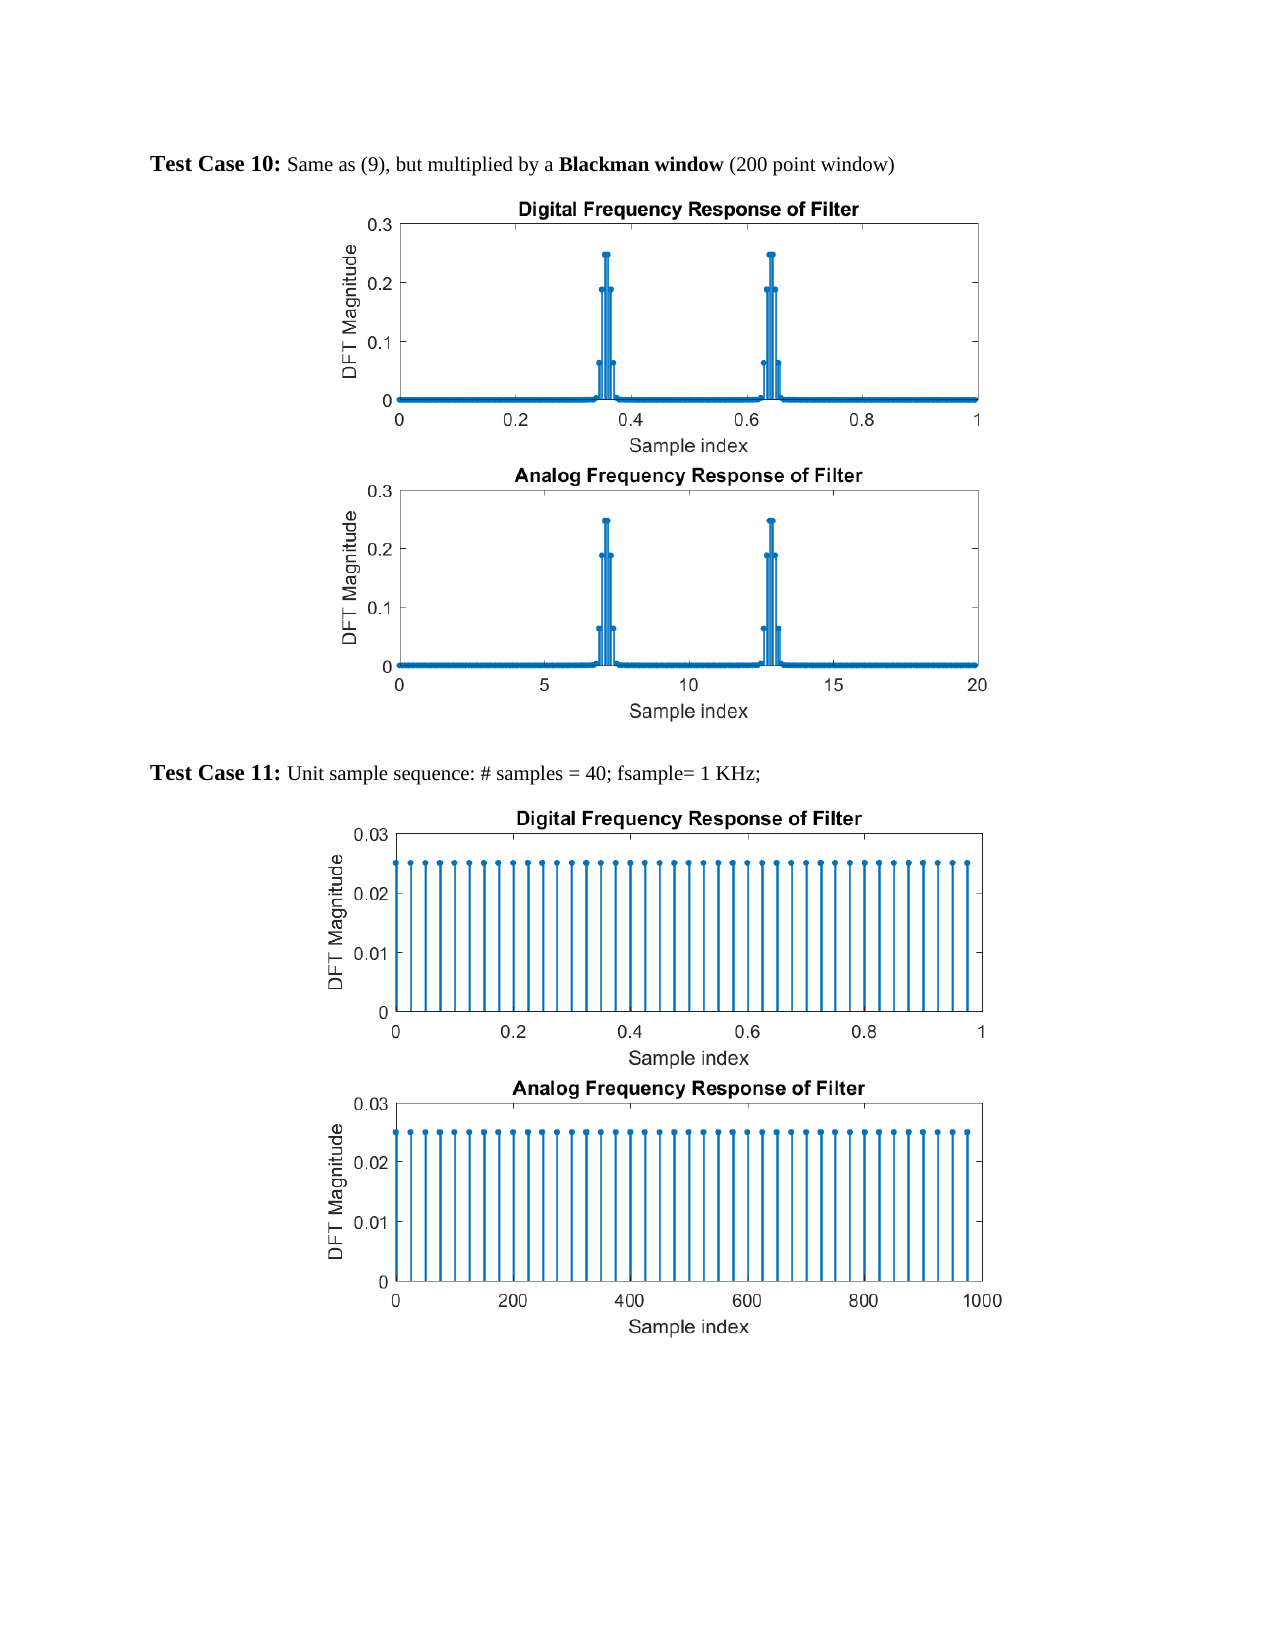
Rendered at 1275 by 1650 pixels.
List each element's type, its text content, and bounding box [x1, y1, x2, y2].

text Test Case 10: Same as (9), but multiplied by a Blackman window (200 point window) [150, 150, 1125, 176]
picture [302, 176, 1048, 736]
text Test Case 11: Unit sample sequence: # samples = 40; fsample= 1 KHz; [150, 759, 1125, 786]
picture [297, 785, 1053, 1352]
